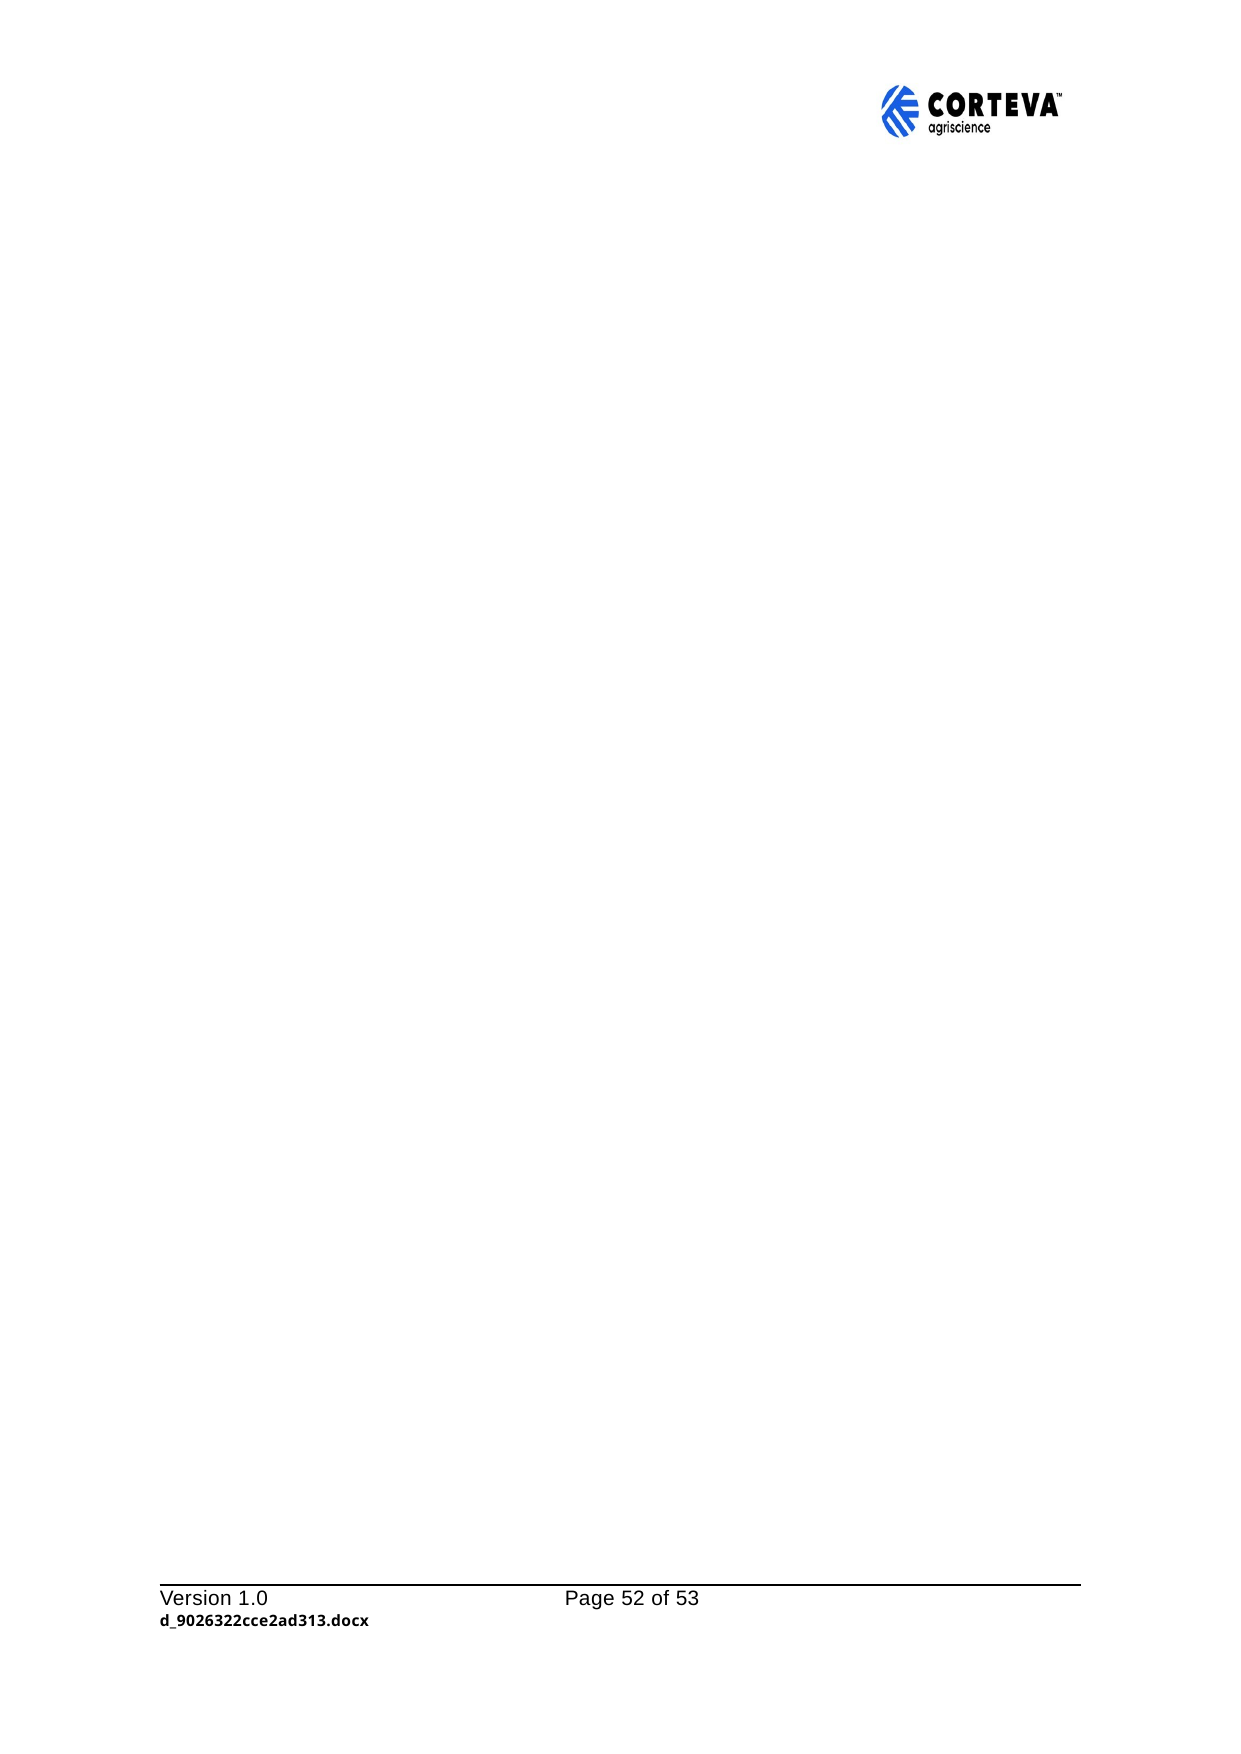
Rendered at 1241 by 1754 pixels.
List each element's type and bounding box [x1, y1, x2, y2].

picture [876, 75, 1081, 150]
